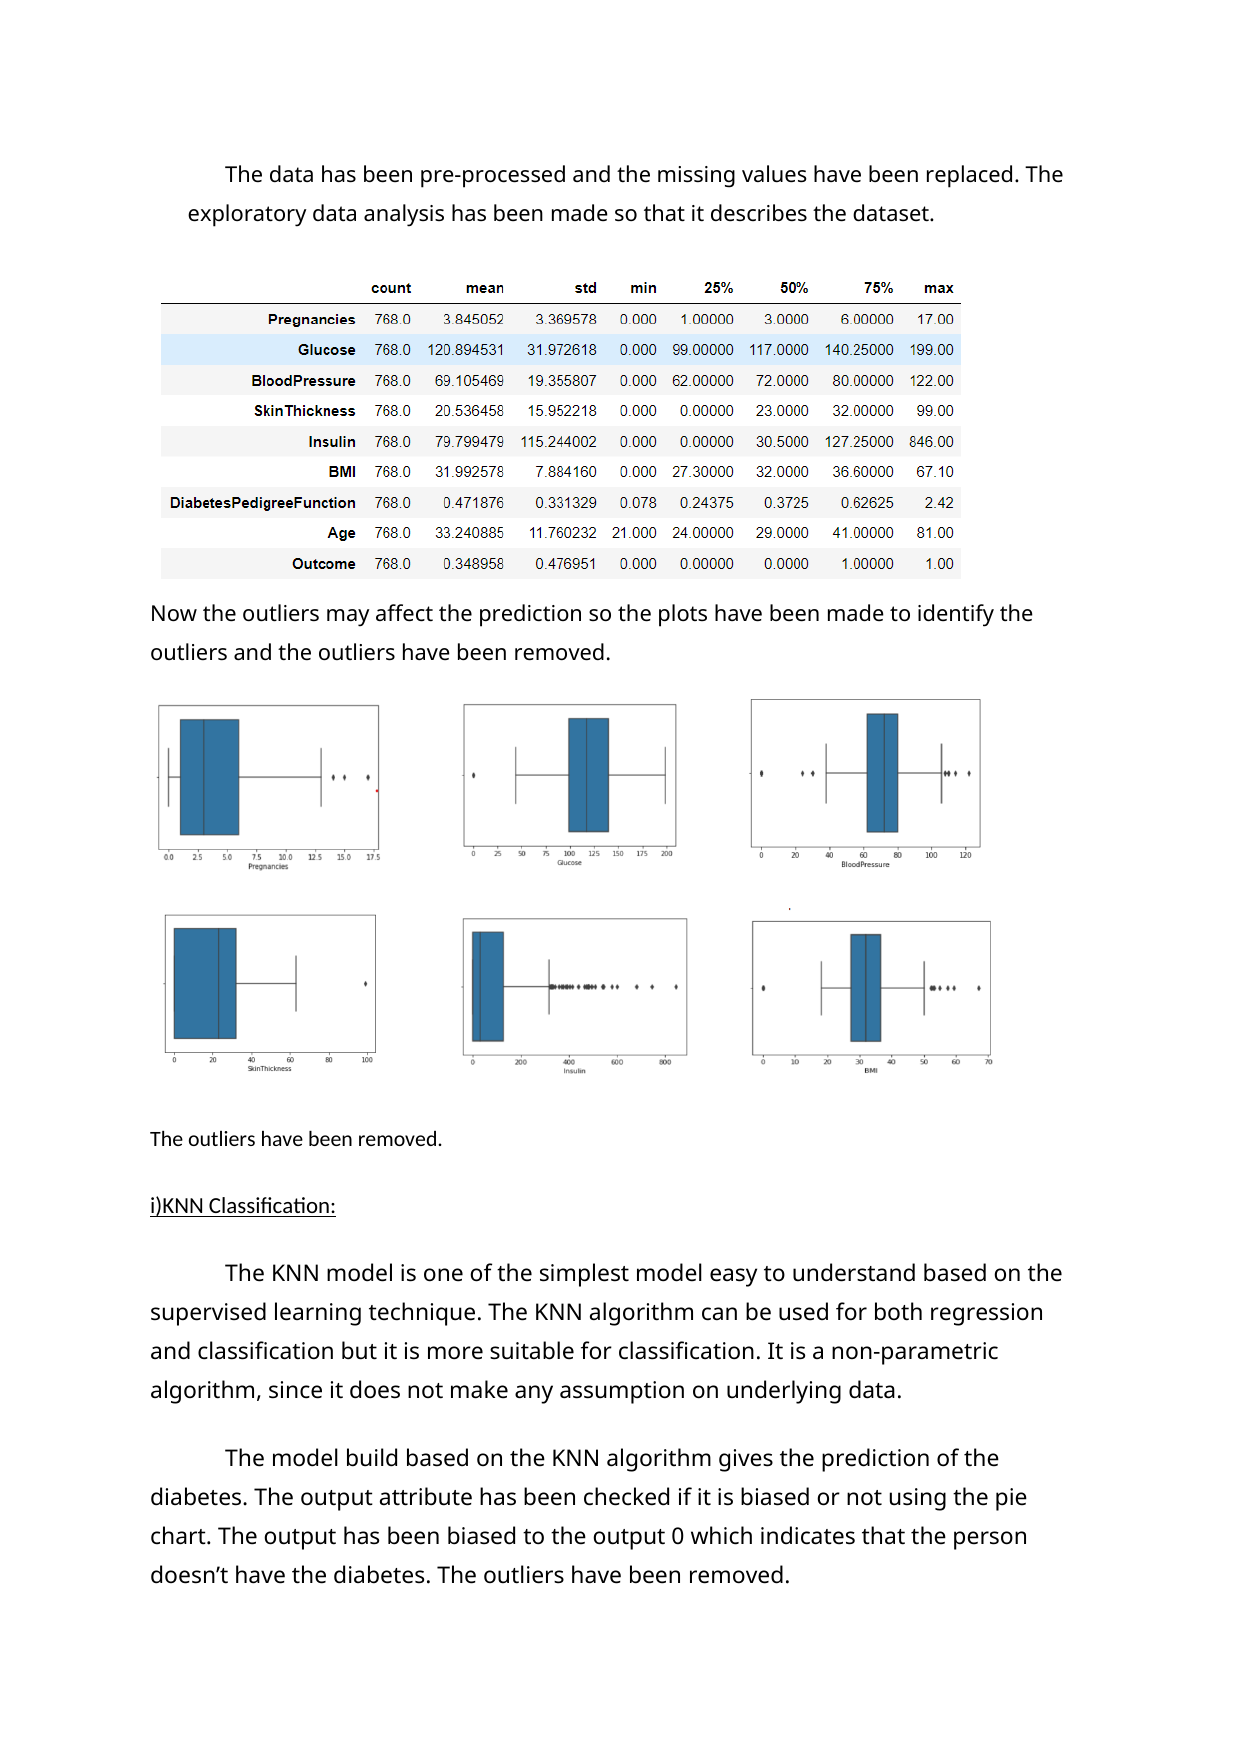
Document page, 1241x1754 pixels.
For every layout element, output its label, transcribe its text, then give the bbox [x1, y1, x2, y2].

picture [150, 907, 385, 1077]
picture [150, 696, 382, 876]
text The outliers have been removed. [150, 1112, 1090, 1151]
text The model build based on the KNN algorithm gives the prediction of the diabetes. The output attribute has been checked if it is biased or not using the pie chart. The output has been biased to the output 0 which indicates that the person doesn’t have the diabetes. The outliers have been removed. [150, 1434, 1090, 1591]
picture [446, 909, 695, 1077]
text i)KNN Classification: [150, 1181, 1090, 1220]
picture [451, 696, 685, 869]
picture [747, 696, 983, 869]
picture [734, 908, 1006, 1077]
text Now the outliers may affect the prediction so the plots have been made to identify the outliers and the outliers have been removed. [150, 589, 1090, 667]
text The KNN model is one of the simplest model easy to understand based on the supervised learning technique. The KNN algorithm can be used for both regression and classification but it is more suitable for classification. It is a non-parametric algorithm, since it does not make any assumption on underlying data. [150, 1249, 1090, 1405]
picture [150, 257, 1091, 589]
text The data has been pre-processed and the missing values have been replaced. The exploratory data analysis has been made so that it describes the dataset. [187, 150, 1090, 228]
